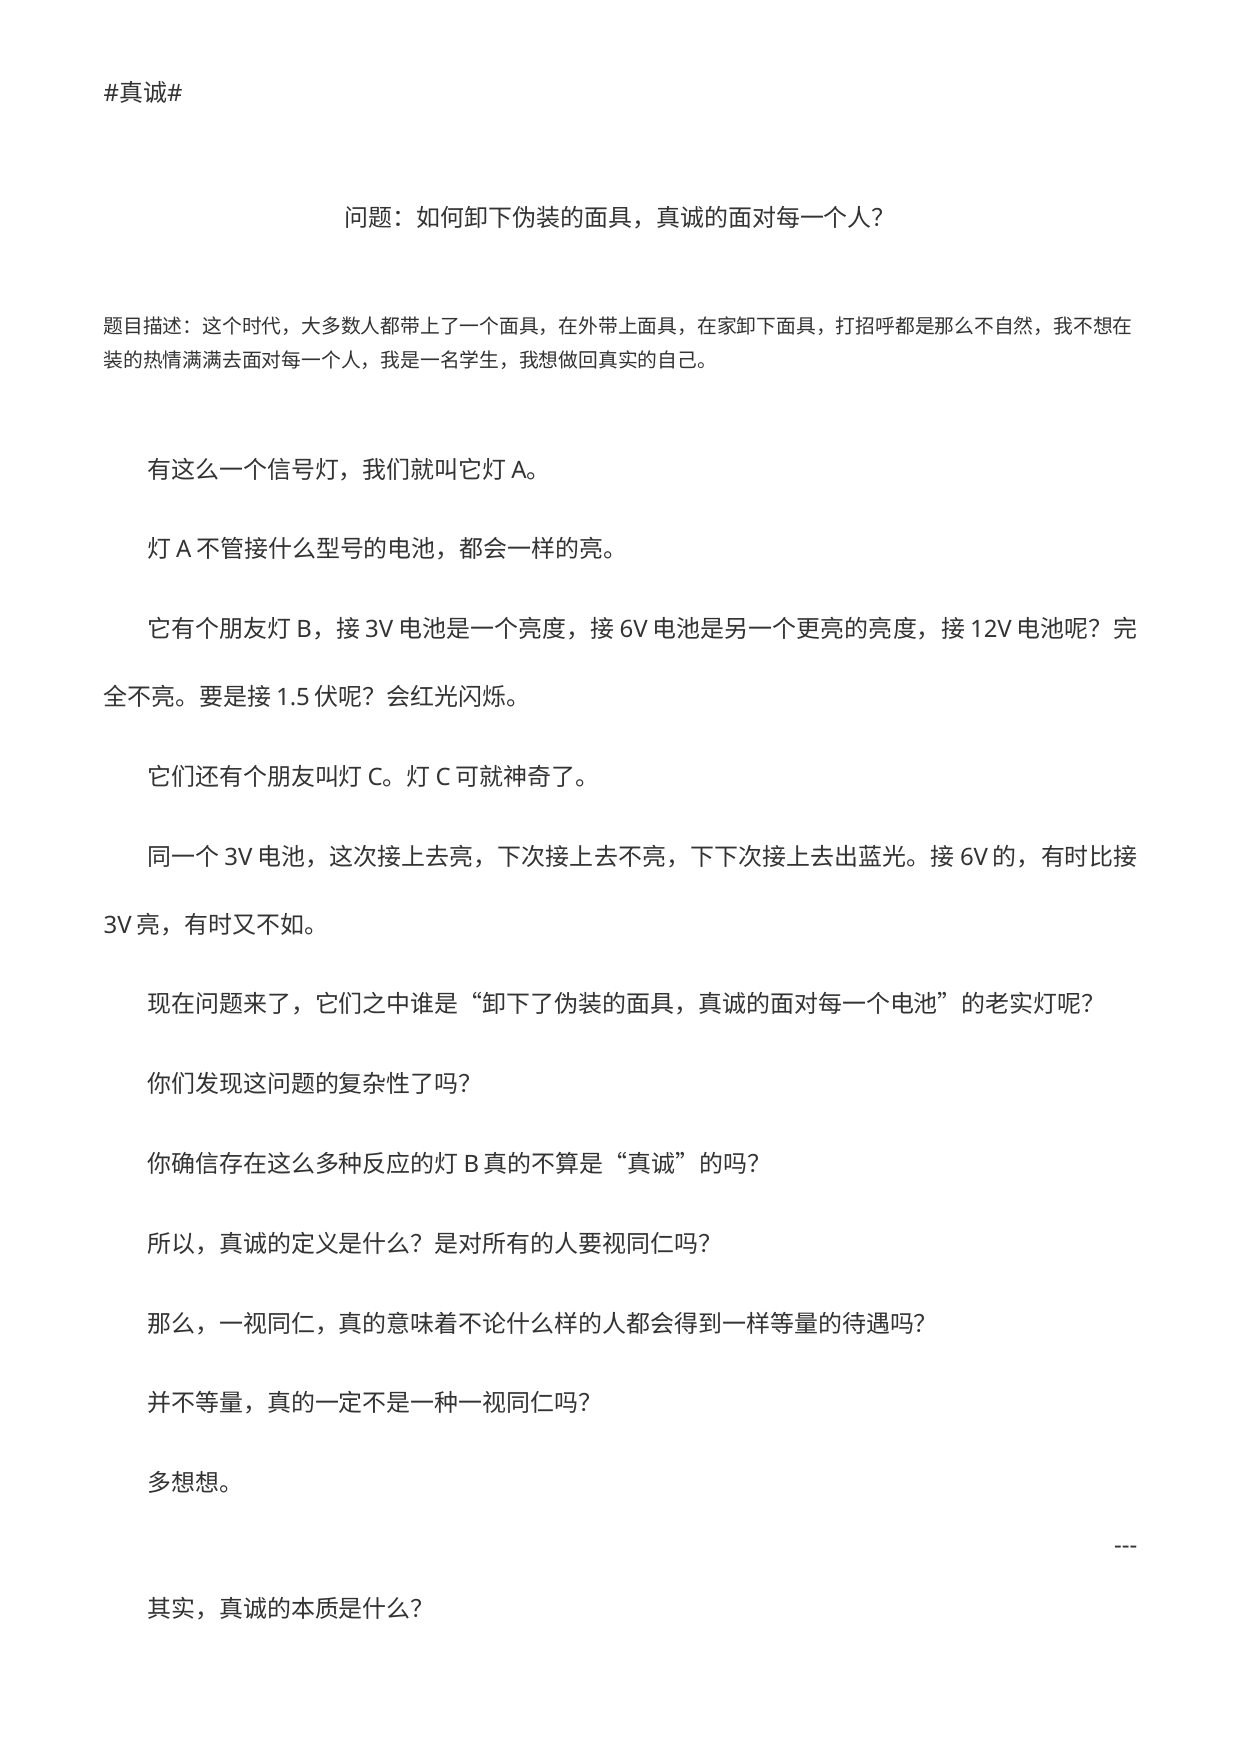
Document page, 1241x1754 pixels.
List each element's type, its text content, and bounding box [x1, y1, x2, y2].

text 有这么一个信号灯，我们就叫它灯A。 [103, 434, 1137, 502]
text 所以，真诚的定义是什么？是对所有的人要视同仁吗？ [103, 1208, 1137, 1276]
text 同一个3V电池，这次接上去亮，下次接上去不亮，下下次接上去出蓝光。接6V的，有时比接3V亮，有时又不如。 [103, 821, 1137, 957]
text --- [103, 1527, 1137, 1561]
text 它们还有个朋友叫灯C。灯C可就神奇了。 [103, 741, 1137, 809]
text 现在问题来了，它们之中谁是“卸下了伪装的面具，真诚的面对每一个电池”的老实灯呢？ [103, 968, 1137, 1036]
text 题目描述：这个时代，大多数人都带上了一个面具，在外带上面具，在家卸下面具，打招呼都是那么不自然，我不想在装的热情满满去面对每一个人，我是一名学生，我想做回真实的自己。 [103, 308, 1137, 376]
text 并不等量，真的一定不是一种一视同仁吗？ [103, 1367, 1137, 1435]
text 那么，一视同仁，真的意味着不论什么样的人都会得到一样等量的待遇吗？ [103, 1288, 1137, 1356]
text 你确信存在这么多种反应的灯B真的不算是“真诚”的吗？ [103, 1128, 1137, 1196]
text 它有个朋友灯B，接3V电池是一个亮度，接6V电池是另一个更亮的亮度，接12V电池呢？完全不亮。要是接1.5伏呢？会红光闪烁。 [103, 593, 1137, 729]
text 多想想。 [103, 1447, 1137, 1515]
text 你们发现这问题的复杂性了吗？ [103, 1048, 1137, 1116]
text 灯A不管接什么型号的电池，都会一样的亮。 [103, 513, 1137, 581]
text 问题：如何卸下伪装的面具，真诚的面对每一个人？ [103, 182, 1137, 250]
text 其实，真诚的本质是什么？ [103, 1573, 1137, 1641]
text #真诚# [103, 57, 1137, 125]
